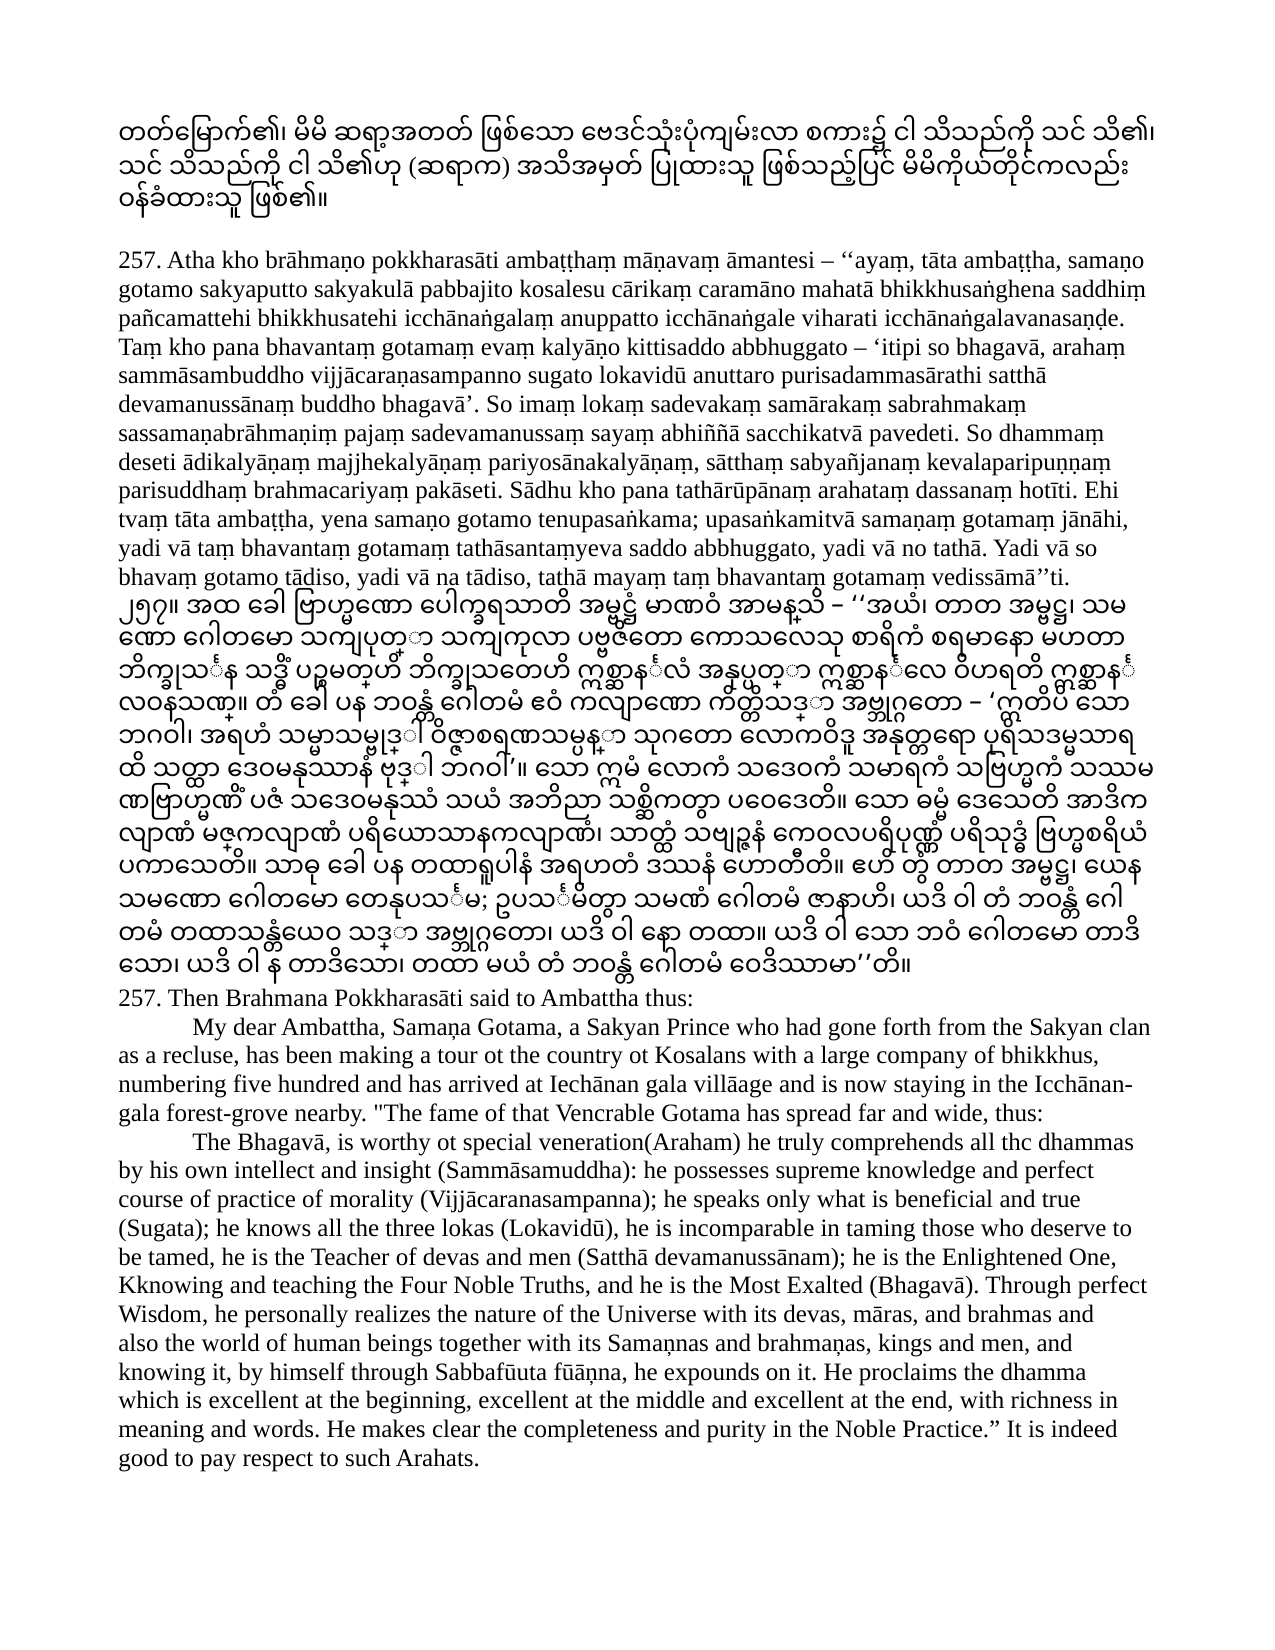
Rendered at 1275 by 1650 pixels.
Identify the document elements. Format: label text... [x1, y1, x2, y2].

text 257. Atha kho brāhmaṇo pokkharasāti ambaṭṭhaṃ māṇavaṃ āmantesi – ‘‘ayaṃ, tāta ambaṭṭha, samaṇo gotamo sakyaputto sakyakulā pabbajito kosalesu cārikaṃ caramāno mahatā bhikkhusaṅghena saddhiṃ pañcamattehi bhikkhusatehi icchānaṅgalaṃ anuppatto icchānaṅgale viharati icchānaṅgalavanasaṇḍe. Taṃ kho pana bhavantaṃ gotamaṃ evaṃ kalyāṇo kittisaddo abbhuggato – ‘itipi so bhagavā, arahaṃ sammāsambuddho vijjācaraṇasampanno sugato lokavidū anuttaro purisadammasārathi satthā devamanussānaṃ buddho bhagavā’. So imaṃ lokaṃ sadevakaṃ samārakaṃ sabrahmakaṃ sassamaṇabrāhmaṇiṃ pajaṃ sadevamanussaṃ sayaṃ abhiññā sacchikatvā pavedeti. So dhammaṃ deseti ādikalyāṇaṃ majjhekalyāṇaṃ pariyosānakalyāṇaṃ, sātthaṃ sabyañjanaṃ kevalaparipuṇṇaṃ parisuddhaṃ brahmacariyaṃ pakāseti. Sādhu kho pana tathārūpānaṃ arahataṃ dassanaṃ hotīti. Ehi tvaṃ tāta ambaṭṭha, yena samaṇo gotamo tenupasaṅkama; upasaṅkamitvā samaṇaṃ gotamaṃ jānāhi, yadi vā taṃ bhavantaṃ gotamaṃ tathāsantaṃyeva saddo abbhuggato, yadi vā no tathā. Yadi vā so bhavaṃ gotamo tādiso, yadi vā na tādiso, tathā mayaṃ taṃ bhavantaṃ gotamaṃ vedissāmā’’ti. [118, 246, 1157, 591]
text which is excellent at the beginning, excellent at the middle and excellent at the end, with richness in meaning and words. He makes clear the completeness and purity in the Noble Practice.” It is indeed good to pay respect to such Arahats. [118, 1385, 1157, 1472]
text The Bhagavā, is worthy ot special veneration(Araham) he truly comprehends all thc dhammas by his own intellect and insight (Sammāsamuddha): he possesses supreme knowledge and perfect course of practice of morality (Vijjācaranasampanna); he speaks only what is beneficial and true (Sugata); he knows all the three lokas (Lokavidū), he is incomparable in taming those who deserve to be tamed, he is the Teacher of devas and men (Satthā devamanussānam); he is the Enlightened One, Kknowing and teaching the Four Noble Truths, and he is the Most Exalted (Bhagavā). Through perfect Wisdom, he personally realizes the nature of the Universe with its devas, māras, and brahmas and [118, 1127, 1157, 1328]
text My dear Ambattha, Samaņa Gotama, a Sakyan Prince who had gone forth from the Sakyan clan as a recluse, has been making a tour ot the country ot Kosalans with a large company of bhikkhus, numbering five hundred and has arrived at Iechānan gala villāage and is now staying in the Icchānan-gala forest-grove nearby. "The fame of that Vencrable Gotama has spread far and wide, thus: [118, 1012, 1157, 1127]
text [118, 118, 1157, 217]
text ၂၅၇။ အထ ခေါ ဗြာဟ္မဏော ပေါက္ခရသာတိ အမ္ဗဋ္ဌံ မာဏဝံ အာမန္တေသိ – ‘‘အယံ၊ တာတ အမ္ဗဋ္ဌ၊ သမဏော ဂေါတမော သကျပုတ္တော သကျကုလာ ပဗ္ဗဇိတော ကောသလေသု စာရိကံ စရမာနော မဟတာ ဘိက္ခုသင်္ဃေန သဒ္ဓိံ ပဉ္စမတ္တေဟိ ဘိက္ခုသတေဟိ ဣစ္ဆာနင်္ဂလံ အနုပ္ပတ္တော ဣစ္ဆာနင်္ဂလေ ဝိဟရတိ ဣစ္ဆာနင်္ဂလဝနသဏ္ဍေ။ တံ ခေါ ပန ဘဝန္တံ ဂေါတမံ ဧဝံ ကလျာဏော ကိတ္တိသဒ္ဒော အဗ္ဘုဂ္ဂတော – ‘ဣတိပိ သော ဘဂဝါ၊ အရဟံ သမ္မာသမ္ဗုဒ္ဓေါ ဝိဇ္ဇာစရဏသမ္ပန္နော သုဂတော လောကဝိဒူ အနုတ္တရော ပုရိသဒမ္မသာရထိ သတ္ထာ ဒေဝမနုဿာနံ ဗုဒ္ဓေါ ဘဂဝါ’။ သော ဣမံ လောကံ သဒေဝကံ သမာရကံ သဗြဟ္မကံ သဿမဏဗြာဟ္မဏိံ ပဇံ သဒေဝမနုဿံ သယံ အဘိညာ သစ္ဆိကတွာ ပဝေဒေတိ။ သော ဓမ္မံ ဒေသေတိ အာဒိကလျာဏံ မဇ္ဈေကလျာဏံ ပရိယောသာနကလျာဏံ၊ သာတ္ထံ သဗျဉ္ဇနံ ကေဝလပရိပုဏ္ဏံ ပရိသုဒ္ဓံ ဗြဟ္မစရိယံ ပကာသေတိ။ သာဓု ခေါ ပန တထာရူပါနံ အရဟတံ ဒဿနံ ဟောတီတိ။ ဧဟိ တွံ တာတ အမ္ဗဋ္ဌ၊ ယေန သမဏော ဂေါတမော တေနုပသင်္ကမ; ဥပသင်္ကမိတွာ သမဏံ ဂေါတမံ ဇာနာဟိ၊ ယဒိ ဝါ တံ ဘဝန္တံ ဂေါတမံ တထာသန္တံယေဝ သဒ္ဒော အဗ္ဘုဂ္ဂတော၊ ယဒိ ဝါ နော တထာ။ ယဒိ ဝါ သော ဘဝံ ဂေါတမော တာဒိသော၊ ယဒိ ဝါ န တာဒိသော၊ တထာ မယံ တံ ဘဝန္တံ ဂေါတမံ ဝေဒိဿာမာ’’တိ။ [118, 591, 1157, 983]
text also the world of human beings together with its Samaņnas and brahmaņas, kings and men, and knowing it, by himself through Sabbafūuta fūāņna, he expounds on it. He proclaims the dhamma [118, 1328, 1157, 1385]
text 257. Then Brahmana Pokkharasāti said to Ambattha thus: [118, 983, 1157, 1012]
